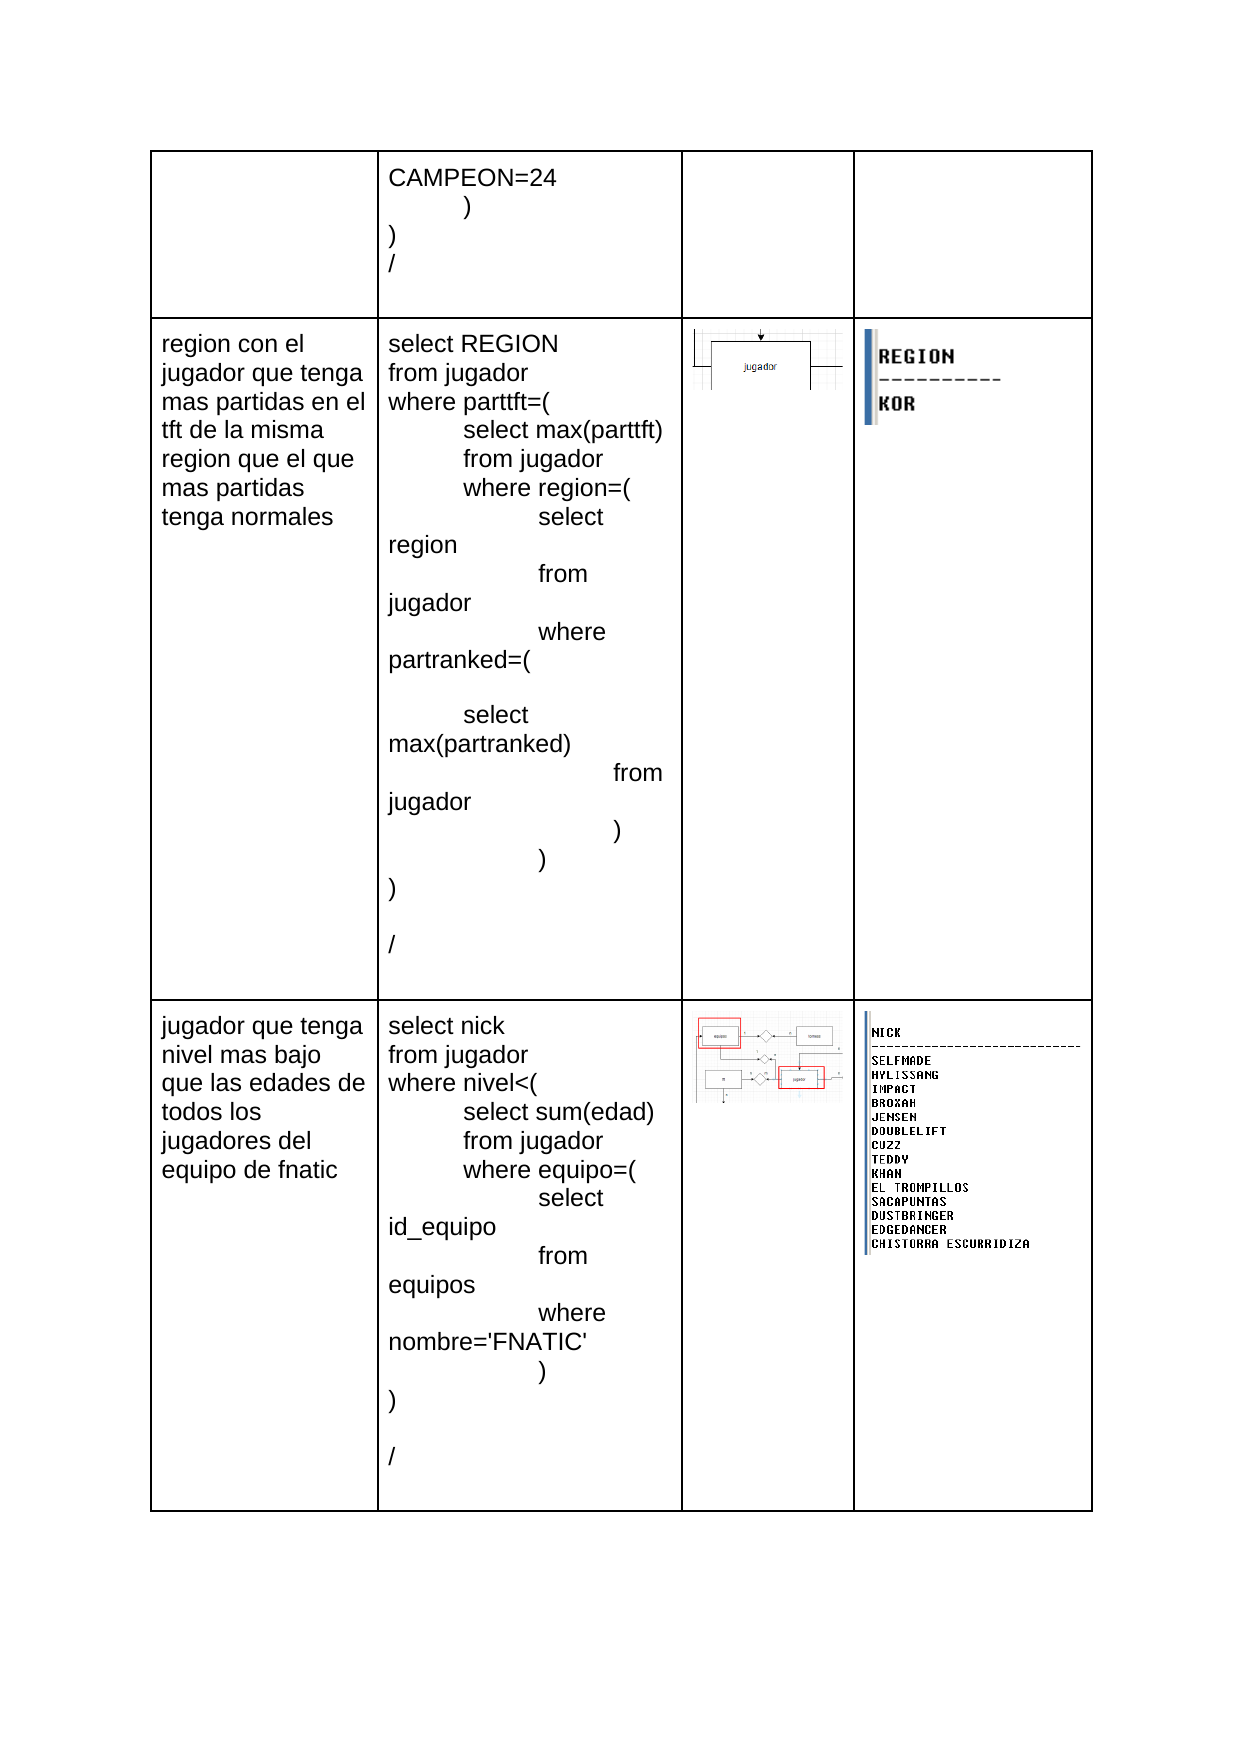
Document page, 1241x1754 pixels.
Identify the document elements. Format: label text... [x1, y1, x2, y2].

table_cell [855, 319, 1091, 998]
table_cell region con el jugador que tenga mas partidas en el tft de la misma region que el que mas partidas tenga normales [152, 319, 377, 998]
table_cell [683, 152, 853, 317]
picture [692, 1011, 843, 1103]
table_cell jugador que tenga nivel mas bajo que las edades de todos los jugadores del equipo de fnatic [152, 1001, 377, 1510]
picture [864, 329, 1001, 425]
table_cell [683, 1001, 853, 1510]
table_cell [379, 152, 681, 317]
table_cell [683, 319, 853, 998]
table_cell [855, 152, 1091, 317]
picture [692, 329, 843, 390]
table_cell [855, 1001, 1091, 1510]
table_cell select nick from jugador where nivel<( select sum(edad) from jugador where equipo=( select id_equipo from equipos where nombre='FNATIC' ) ) / [379, 1001, 681, 1510]
picture [864, 1011, 1081, 1255]
table_cell select REGION from jugador where parttft=( select max(parttft) from jugador where region=( select region from jugador where partranked=( select max(partranked) from jugador ) ) ) / [379, 319, 681, 998]
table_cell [152, 152, 377, 317]
